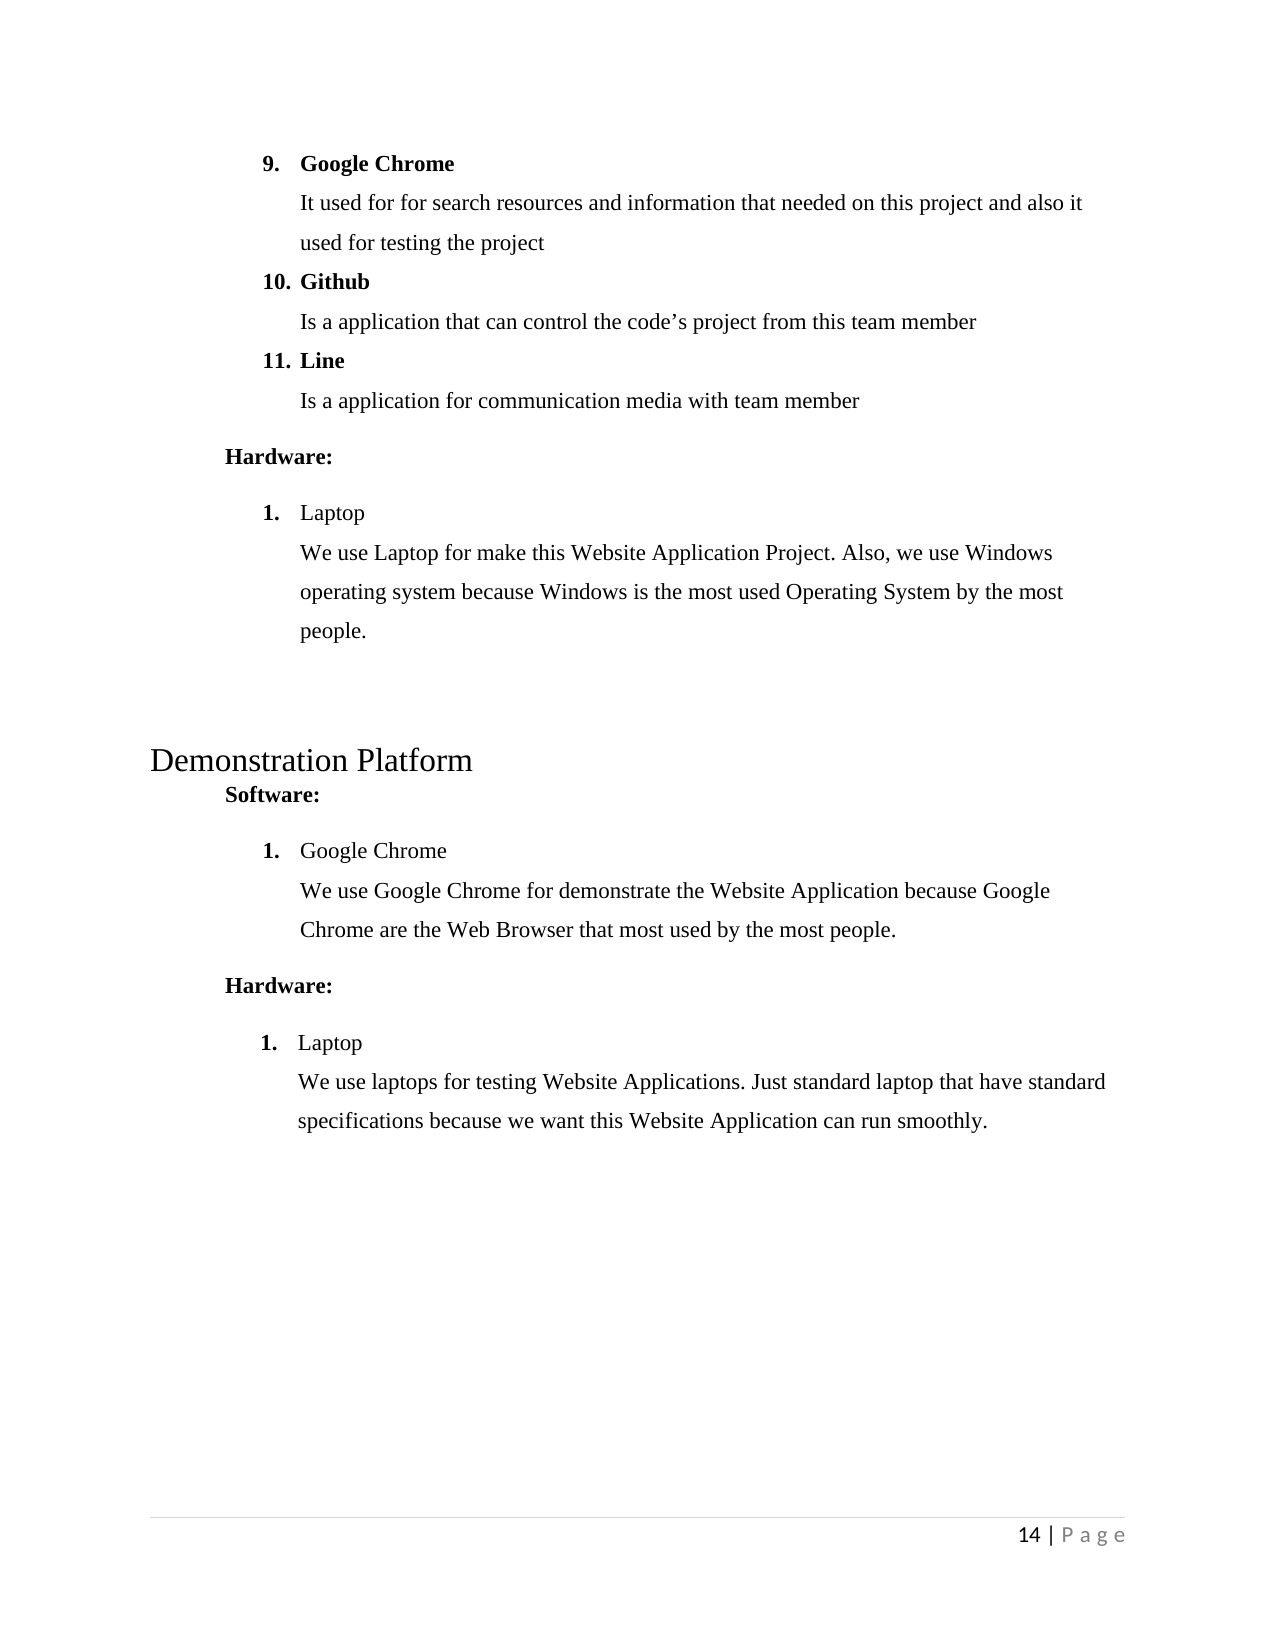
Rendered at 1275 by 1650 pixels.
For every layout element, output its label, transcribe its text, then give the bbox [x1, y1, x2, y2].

list Laptop [262, 499, 1125, 526]
text Demonstration Platform [150, 740, 1125, 778]
list It used for for search resources and information that needed on this project and also it used for testing the project [300, 189, 1125, 255]
text Software: [150, 781, 1125, 808]
list Is a application that can control the code’s project from this team member [300, 308, 1125, 334]
text Hardware: [150, 443, 1125, 469]
list We use laptops for testing Website Applications. Just standard laptop that have standard specifications because we want this Website Application can run smoothly. [298, 1068, 1125, 1134]
list We use Google Chrome for demonstrate the Website Application because Google Chrome are the Web Browser that most used by the most people. [300, 877, 1125, 943]
list Google Chrome [262, 150, 1125, 176]
list Github [262, 268, 1125, 295]
list We use Laptop for make this Website Application Project. Also, we use Windows operating system because Windows is the most used Operating System by the most people. [300, 539, 1125, 644]
list Laptop [260, 1029, 1125, 1055]
list Is a application for communication media with team member [300, 387, 1125, 413]
list Line [262, 347, 1125, 374]
text Hardware: [150, 972, 1125, 999]
list Google Chrome [262, 837, 1125, 864]
